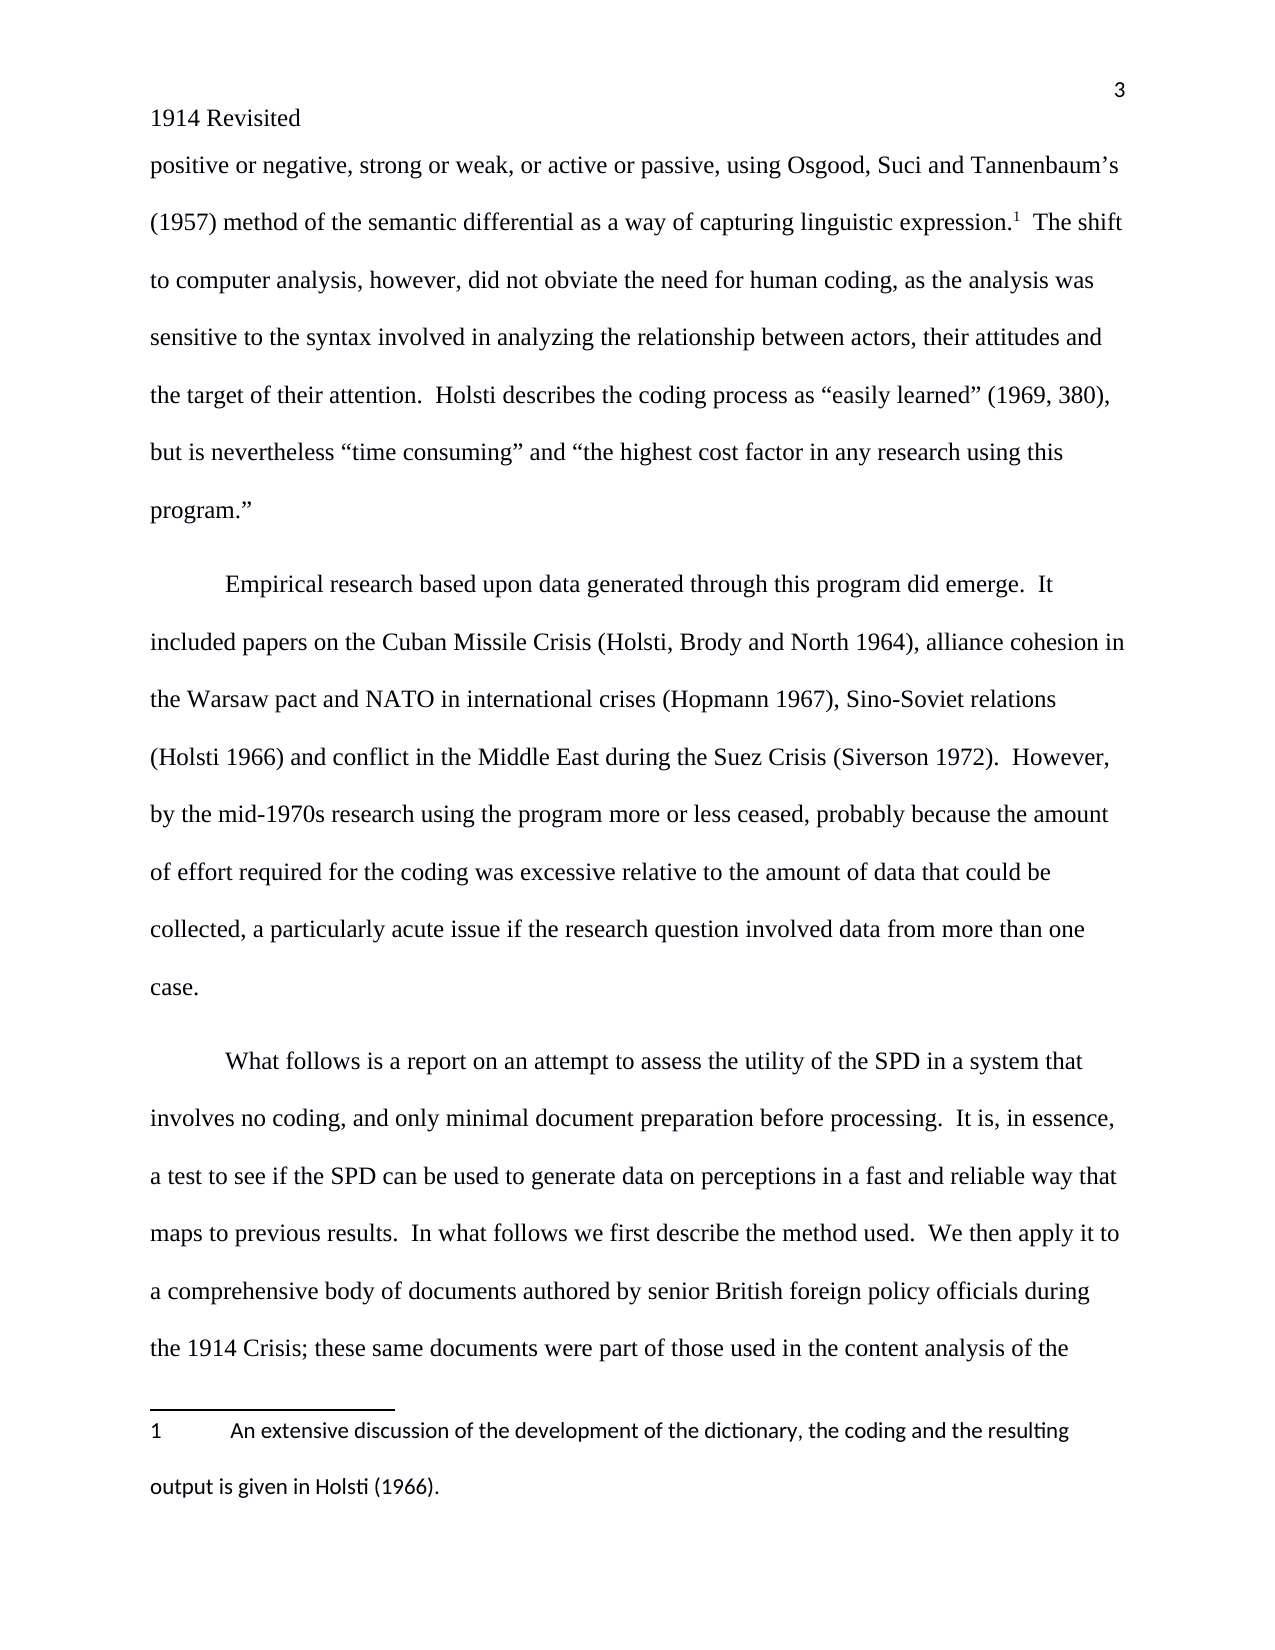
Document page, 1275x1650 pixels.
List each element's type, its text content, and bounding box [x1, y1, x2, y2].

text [150, 150, 1125, 524]
text Empirical research based upon data generated through this program did emerge. It included papers on the Cuban Missile Crisis (Holsti, Brody and North 1964), alliance cohesion in the Warsaw pact and NATO in international crises (Hopmann 1967), Sino-Soviet relations (Holsti 1966) and conflict in the Middle East during the Suez Crisis (Siverson 1972). However, by the mid-1970s research using the program more or less ceased, probably because the amount of effort required for the coding was excessive relative to the amount of data that could be collected, a particularly acute issue if the research question involved data from more than one case. [150, 569, 1125, 1000]
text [150, 1046, 1125, 1362]
